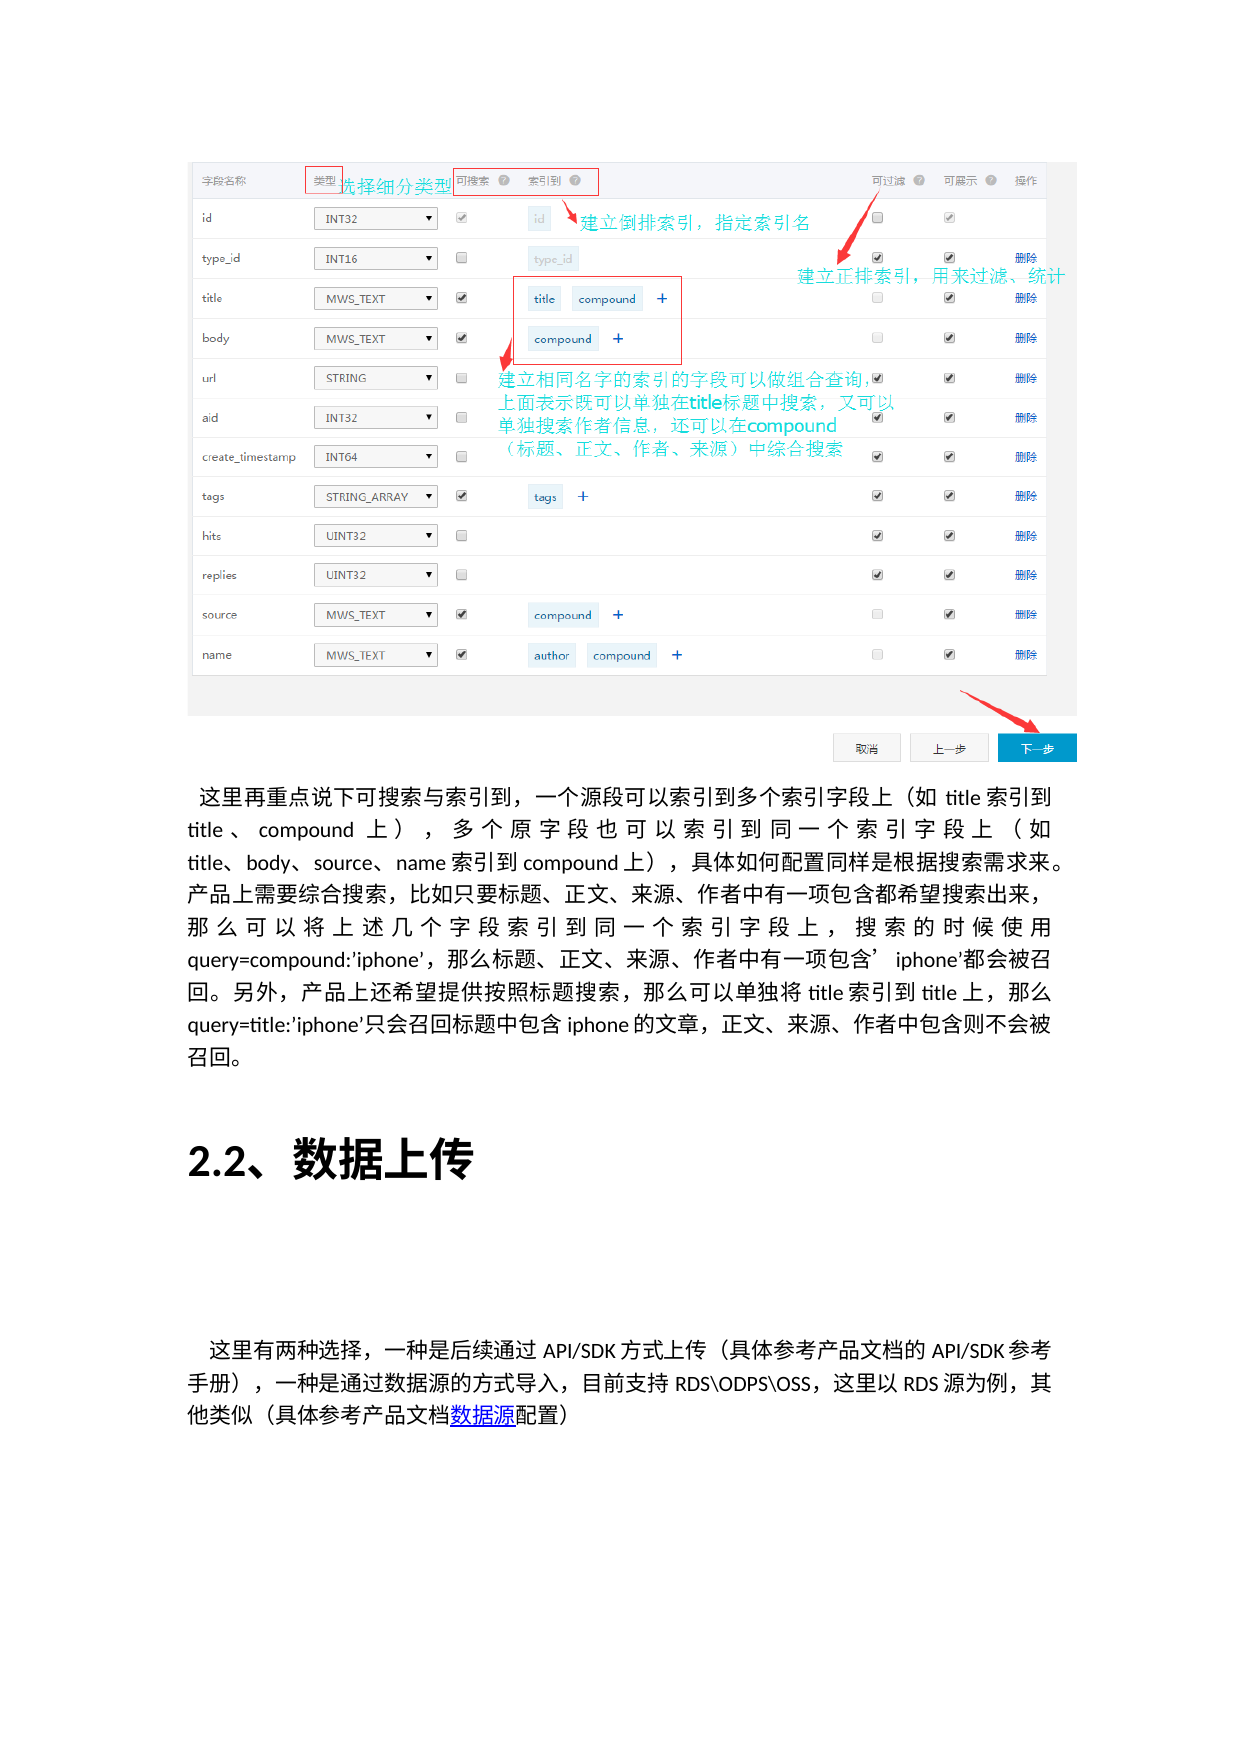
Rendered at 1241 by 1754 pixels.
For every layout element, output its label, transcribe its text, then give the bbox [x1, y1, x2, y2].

subtitle 2.2、数据上传 [187, 1107, 1053, 1205]
text 这里有两种选择，一种是后续通过API/SDK方式上传（具体参考产品文档的API/SDK参考手册），一种是通过数据源的方式导入，目前支持RDS\ODPS\OSS，这里以RDS源为例，其他类似（具体参考产品文档数据源配置） [187, 1333, 1053, 1430]
picture [187, 162, 1080, 766]
text 这里再重点说下可搜索与索引到，一个源段可以索引到多个索引字段上（如title索引到title、compound上），多个原字段也可以索引到同一个索引字段上（如title、body、source、name索引到compound上），具体如何配置同样是根据搜索需求来。产品上需要综合搜索，比如只要标题、正文、来源、作者中有一项包含都希望搜索出来，那么可以将上述几个字段索引到同一个索引字段上，搜索的时候使用query=compound:’iphone’，那么标题、正文、来源、作者中有一项包含’iphone’都会被召回。另外，产品上还希望提供按照标题搜索，那么可以单独将title索引到title上，那么query=title:’iphone’只会召回标题中包含iphone的文章，正文、来源、作者中包含则不会被召回。 [187, 779, 1053, 1072]
